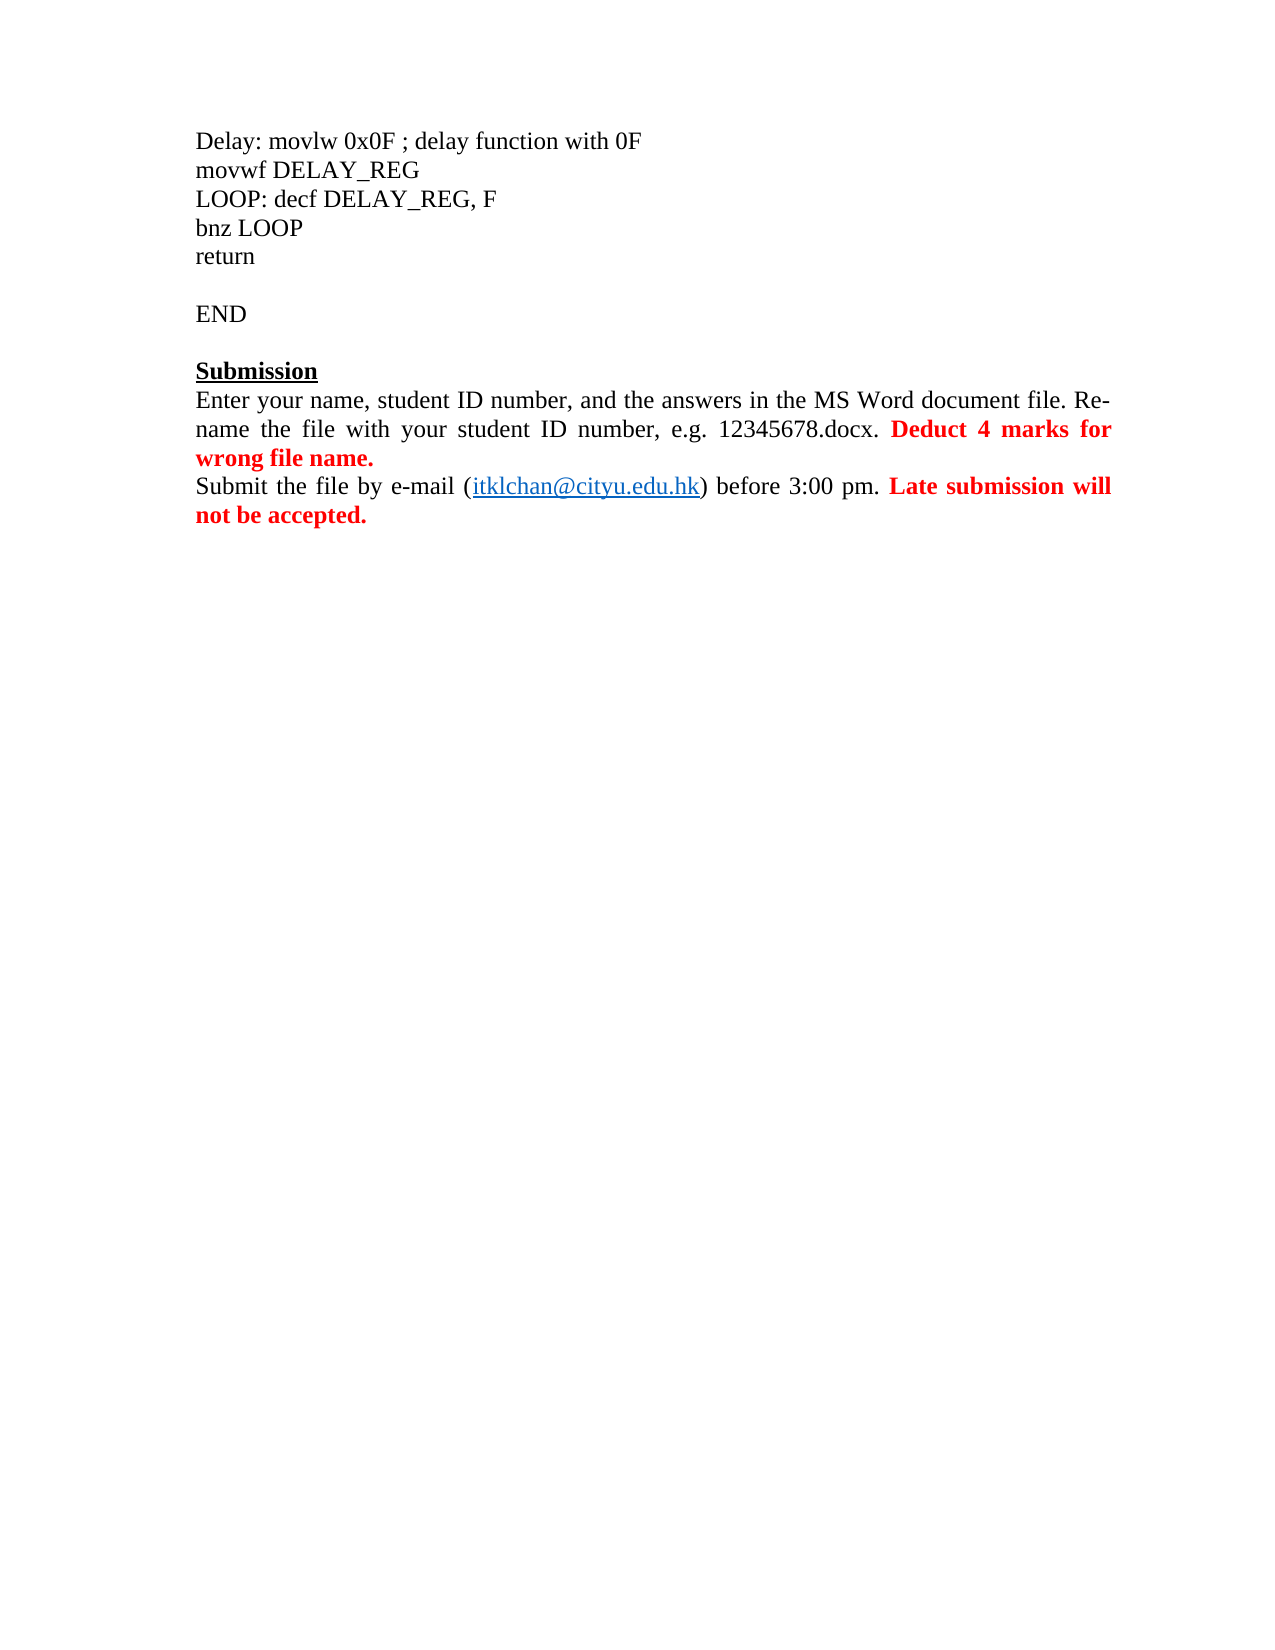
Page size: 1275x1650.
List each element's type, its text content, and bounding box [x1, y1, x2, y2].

text Submission [195, 356, 1112, 385]
text Submit the file by e-mail (itklchan@cityu.edu.hk) before 3:00 pm. Late submission will not be accepted. [195, 471, 1112, 529]
text LOOP: decf DELAY_REG, F [195, 184, 1112, 213]
text movwf DELAY_REG [195, 155, 1112, 184]
text Enter your name, student ID number, and the answers in the MS Word document file. Re-name the file with your student ID number, e.g. 12345678.docx. Deduct 4 marks for wrong file name. [195, 385, 1112, 471]
text bnz LOOP [195, 213, 1112, 241]
text END [195, 299, 1112, 328]
text return [195, 241, 1112, 270]
text Delay: movlw 0x0F ; delay function with 0F [195, 126, 1112, 155]
